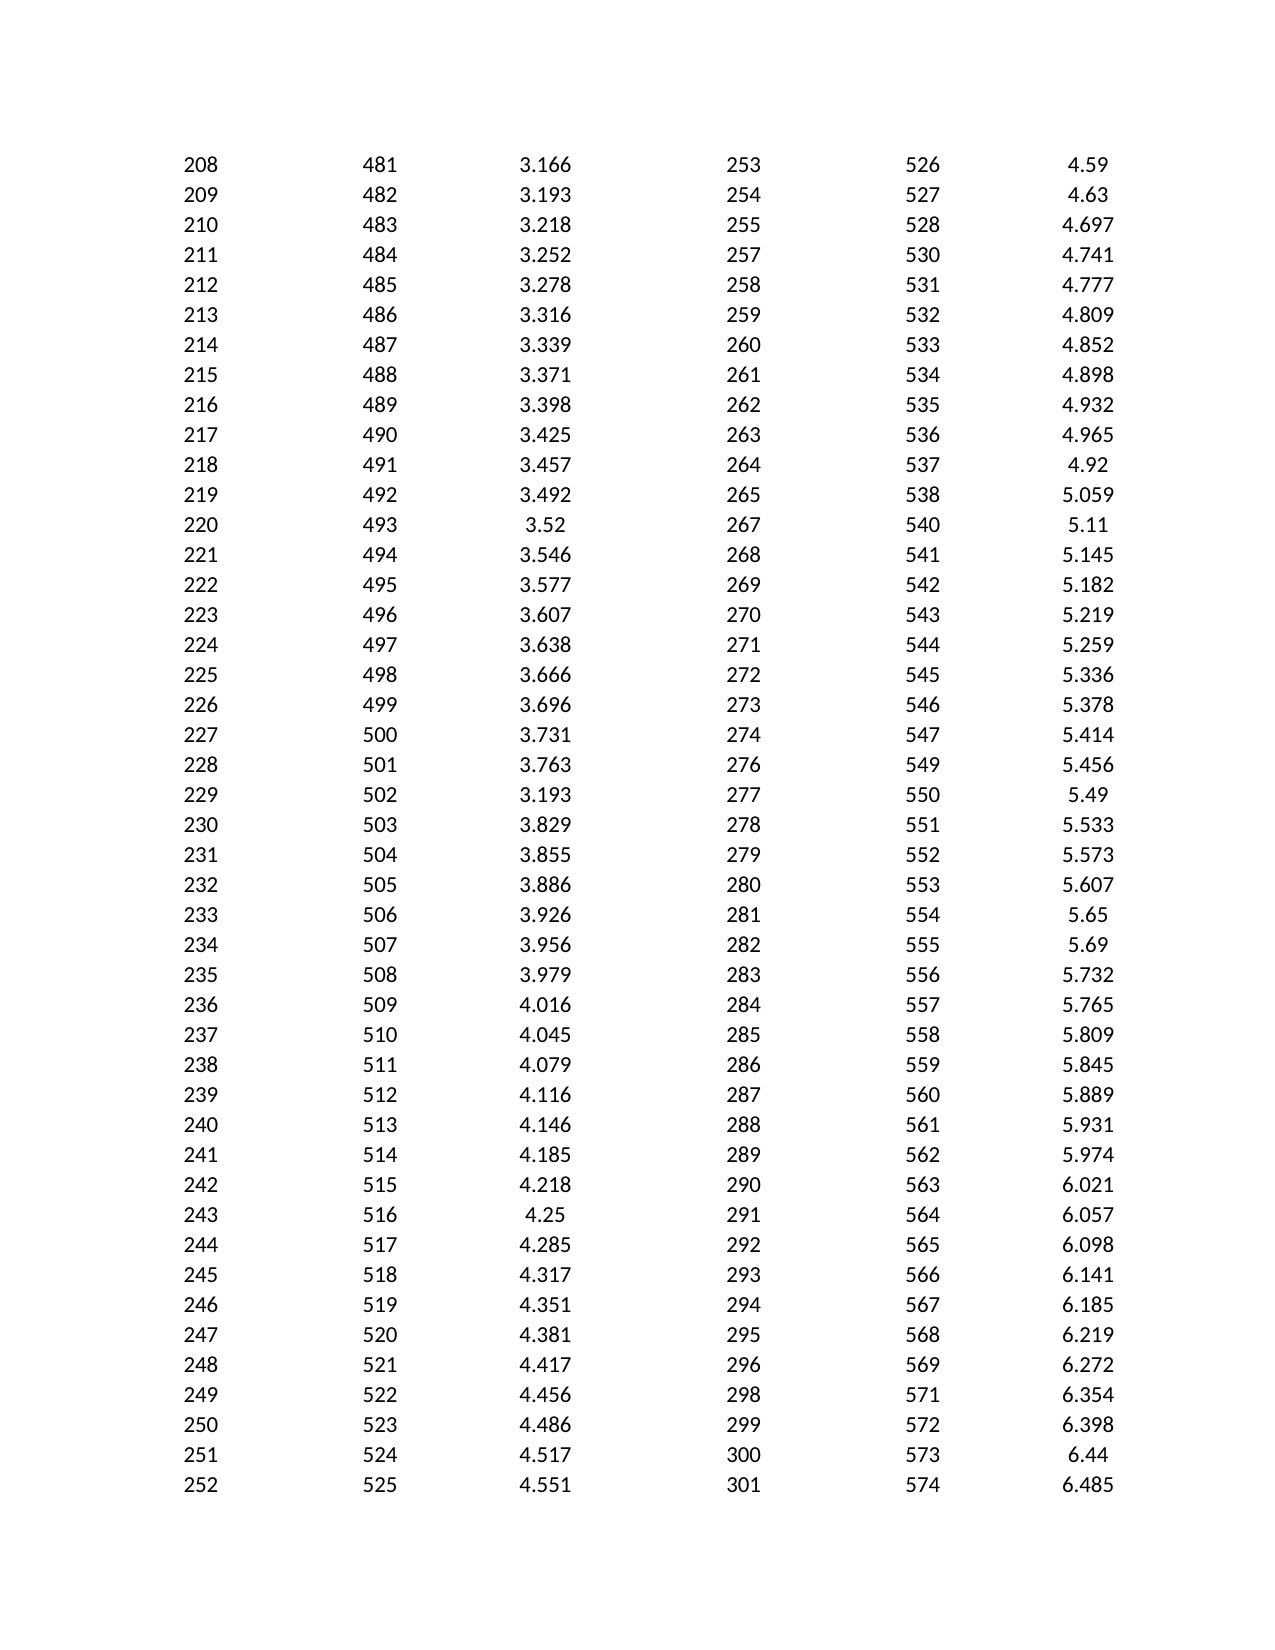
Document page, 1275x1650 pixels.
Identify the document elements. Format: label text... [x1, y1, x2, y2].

table_cell 224 [112, 628, 289, 658]
table_cell 528 [832, 208, 1013, 238]
table_cell 234 [112, 928, 289, 958]
table_cell 525 [289, 1468, 470, 1498]
table_cell 253 [655, 148, 832, 178]
table_cell 4.697 [1013, 208, 1163, 238]
table_cell 5.059 [1013, 478, 1163, 508]
table_cell 498 [289, 658, 470, 688]
table_cell 557 [832, 988, 1013, 1018]
table_cell 225 [112, 658, 289, 688]
table_cell 524 [289, 1438, 470, 1468]
table_cell 559 [832, 1048, 1013, 1078]
table_cell 217 [112, 418, 289, 448]
table_cell 4.285 [470, 1228, 620, 1258]
table_cell 505 [289, 868, 470, 898]
table_cell 3.52 [470, 508, 620, 538]
table_cell 259 [655, 298, 832, 328]
table_cell 4.809 [1013, 298, 1163, 328]
table_cell 255 [655, 208, 832, 238]
table_cell 270 [655, 598, 832, 628]
table_cell 555 [832, 928, 1013, 958]
table_cell 5.69 [1013, 928, 1163, 958]
table_cell 558 [832, 1018, 1013, 1048]
table_cell 5.974 [1013, 1138, 1163, 1168]
table_cell 5.889 [1013, 1078, 1163, 1108]
table_cell 562 [832, 1138, 1013, 1168]
table_cell 519 [289, 1288, 470, 1318]
table_cell 483 [289, 208, 470, 238]
table_cell 230 [112, 808, 289, 838]
table_cell 573 [832, 1438, 1013, 1468]
table_cell 210 [112, 208, 289, 238]
table_cell 231 [112, 838, 289, 868]
table_cell 296 [655, 1348, 832, 1378]
table_cell 3.398 [470, 388, 620, 418]
table_cell 5.533 [1013, 808, 1163, 838]
table_cell 538 [832, 478, 1013, 508]
table_cell 3.956 [470, 928, 620, 958]
table_cell 481 [289, 148, 470, 178]
table_cell 226 [112, 688, 289, 718]
table_cell 540 [832, 508, 1013, 538]
table_cell 292 [655, 1228, 832, 1258]
table_cell 276 [655, 748, 832, 778]
table_cell 6.219 [1013, 1318, 1163, 1348]
table_cell 223 [112, 598, 289, 628]
table_cell 260 [655, 328, 832, 358]
table_cell 531 [832, 268, 1013, 298]
table_cell 214 [112, 328, 289, 358]
table_cell 486 [289, 298, 470, 328]
table_cell 3.278 [470, 268, 620, 298]
table_cell 272 [655, 658, 832, 688]
table_cell 237 [112, 1018, 289, 1048]
table_cell 533 [832, 328, 1013, 358]
table_cell 554 [832, 898, 1013, 928]
table_cell 5.845 [1013, 1048, 1163, 1078]
table_cell 283 [655, 958, 832, 988]
table_cell 560 [832, 1078, 1013, 1108]
table_cell 273 [655, 688, 832, 718]
table_cell 213 [112, 298, 289, 328]
table_cell 295 [655, 1318, 832, 1348]
table_cell 219 [112, 478, 289, 508]
table_cell 4.045 [470, 1018, 620, 1048]
table_cell 3.166 [470, 148, 620, 178]
table_cell 271 [655, 628, 832, 658]
table_cell 293 [655, 1258, 832, 1288]
table_cell 4.517 [470, 1438, 620, 1468]
table_cell 287 [655, 1078, 832, 1108]
table_cell 482 [289, 178, 470, 208]
table_cell 536 [832, 418, 1013, 448]
table_cell 517 [289, 1228, 470, 1258]
table_cell 3.339 [470, 328, 620, 358]
table_cell 496 [289, 598, 470, 628]
table_cell 274 [655, 718, 832, 748]
table_cell 263 [655, 418, 832, 448]
table_cell 215 [112, 358, 289, 388]
table_cell 6.44 [1013, 1438, 1163, 1468]
table_cell 242 [112, 1168, 289, 1198]
table_cell 508 [289, 958, 470, 988]
table_cell 3.371 [470, 358, 620, 388]
table_cell 3.218 [470, 208, 620, 238]
table_cell 4.59 [1013, 148, 1163, 178]
table_cell 3.829 [470, 808, 620, 838]
table_cell 526 [832, 148, 1013, 178]
table_cell 4.417 [470, 1348, 620, 1378]
table_cell 564 [832, 1198, 1013, 1228]
table_cell 500 [289, 718, 470, 748]
table_cell 3.855 [470, 838, 620, 868]
table_cell 507 [289, 928, 470, 958]
table_cell 257 [655, 238, 832, 268]
table_cell 523 [289, 1408, 470, 1438]
table_cell 501 [289, 748, 470, 778]
table_cell 518 [289, 1258, 470, 1288]
table_cell 551 [832, 808, 1013, 838]
table_cell 252 [112, 1468, 289, 1498]
table_cell 208 [112, 148, 289, 178]
table_cell 220 [112, 508, 289, 538]
table_cell 216 [112, 388, 289, 418]
table_cell 566 [832, 1258, 1013, 1288]
table_cell 542 [832, 568, 1013, 598]
table_cell 543 [832, 598, 1013, 628]
table_cell 521 [289, 1348, 470, 1378]
table_cell 571 [832, 1378, 1013, 1408]
table_cell 239 [112, 1078, 289, 1108]
table_cell 267 [655, 508, 832, 538]
table_cell 291 [655, 1198, 832, 1228]
table_cell 6.098 [1013, 1228, 1163, 1258]
table_cell 561 [832, 1108, 1013, 1138]
table_cell 522 [289, 1378, 470, 1408]
table_cell 567 [832, 1288, 1013, 1318]
table_cell 534 [832, 358, 1013, 388]
table_cell 286 [655, 1048, 832, 1078]
table_cell 530 [832, 238, 1013, 268]
table_cell 4.898 [1013, 358, 1163, 388]
table_cell 227 [112, 718, 289, 748]
table_cell 222 [112, 568, 289, 598]
table_cell 298 [655, 1378, 832, 1408]
table_cell 228 [112, 748, 289, 778]
table_cell 547 [832, 718, 1013, 748]
table_cell 3.193 [470, 778, 620, 808]
table_cell 4.777 [1013, 268, 1163, 298]
table_cell 4.486 [470, 1408, 620, 1438]
table_cell 3.886 [470, 868, 620, 898]
table_cell 5.573 [1013, 838, 1163, 868]
table_cell 280 [655, 868, 832, 898]
table_cell 3.696 [470, 688, 620, 718]
table_cell 513 [289, 1108, 470, 1138]
table_cell 5.145 [1013, 538, 1163, 568]
table_cell 248 [112, 1348, 289, 1378]
table_cell 553 [832, 868, 1013, 898]
table_cell 5.49 [1013, 778, 1163, 808]
table_cell 5.378 [1013, 688, 1163, 718]
table_cell 493 [289, 508, 470, 538]
table_cell 3.193 [470, 178, 620, 208]
table_cell 484 [289, 238, 470, 268]
table_cell 235 [112, 958, 289, 988]
table_cell 503 [289, 808, 470, 838]
table_cell 3.607 [470, 598, 620, 628]
table_cell 512 [289, 1078, 470, 1108]
table_cell 6.398 [1013, 1408, 1163, 1438]
table_cell 497 [289, 628, 470, 658]
table_cell 4.146 [470, 1108, 620, 1138]
table_cell 211 [112, 238, 289, 268]
table_cell 277 [655, 778, 832, 808]
table_cell 6.185 [1013, 1288, 1163, 1318]
table_cell 3.316 [470, 298, 620, 328]
table_cell 4.079 [470, 1048, 620, 1078]
table_cell 238 [112, 1048, 289, 1078]
table_cell 537 [832, 448, 1013, 478]
table_cell 515 [289, 1168, 470, 1198]
table_cell 232 [112, 868, 289, 898]
table_cell 5.11 [1013, 508, 1163, 538]
table_cell 262 [655, 388, 832, 418]
table_cell 556 [832, 958, 1013, 988]
table_cell 281 [655, 898, 832, 928]
table_cell 285 [655, 1018, 832, 1048]
table_cell 278 [655, 808, 832, 838]
table_cell 520 [289, 1318, 470, 1348]
table_cell 241 [112, 1138, 289, 1168]
table_cell 492 [289, 478, 470, 508]
table_cell 284 [655, 988, 832, 1018]
table_cell 5.809 [1013, 1018, 1163, 1048]
table_cell 244 [112, 1228, 289, 1258]
table_cell 279 [655, 838, 832, 868]
table_cell 499 [289, 688, 470, 718]
table_cell 485 [289, 268, 470, 298]
table_cell 4.965 [1013, 418, 1163, 448]
table_cell 544 [832, 628, 1013, 658]
table_cell 4.932 [1013, 388, 1163, 418]
table_cell 261 [655, 358, 832, 388]
table_cell 5.259 [1013, 628, 1163, 658]
table_cell 490 [289, 418, 470, 448]
table_cell 6.272 [1013, 1348, 1163, 1378]
table_cell 527 [832, 178, 1013, 208]
table_cell 240 [112, 1108, 289, 1138]
table_cell 6.021 [1013, 1168, 1163, 1198]
table_cell 3.457 [470, 448, 620, 478]
table_cell 5.182 [1013, 568, 1163, 598]
table_cell 6.354 [1013, 1378, 1163, 1408]
table_cell 3.666 [470, 658, 620, 688]
table_cell 5.931 [1013, 1108, 1163, 1138]
table_cell 3.926 [470, 898, 620, 928]
table_cell 4.351 [470, 1288, 620, 1318]
table_cell 294 [655, 1288, 832, 1318]
table_cell 4.741 [1013, 238, 1163, 268]
table_cell 246 [112, 1288, 289, 1318]
table_cell 572 [832, 1408, 1013, 1438]
table_cell 5.414 [1013, 718, 1163, 748]
table_cell 5.607 [1013, 868, 1163, 898]
table_cell 546 [832, 688, 1013, 718]
table_cell 282 [655, 928, 832, 958]
table_cell 6.485 [1013, 1468, 1163, 1498]
table_cell 249 [112, 1378, 289, 1408]
table_cell 494 [289, 538, 470, 568]
table_cell 563 [832, 1168, 1013, 1198]
table_cell 301 [655, 1468, 832, 1498]
table_cell 264 [655, 448, 832, 478]
table_cell 269 [655, 568, 832, 598]
table_cell 568 [832, 1318, 1013, 1348]
table_cell 245 [112, 1258, 289, 1288]
table_cell 4.317 [470, 1258, 620, 1288]
table_cell 4.116 [470, 1078, 620, 1108]
table_cell 535 [832, 388, 1013, 418]
table_cell 251 [112, 1438, 289, 1468]
table_cell 3.979 [470, 958, 620, 988]
table_cell 574 [832, 1468, 1013, 1498]
table_cell 5.765 [1013, 988, 1163, 1018]
table_cell 3.577 [470, 568, 620, 598]
table_cell 268 [655, 538, 832, 568]
table_cell 3.763 [470, 748, 620, 778]
table_cell 5.65 [1013, 898, 1163, 928]
table_cell 532 [832, 298, 1013, 328]
table_cell 550 [832, 778, 1013, 808]
table_cell 504 [289, 838, 470, 868]
table_cell 3.546 [470, 538, 620, 568]
table_cell 3.638 [470, 628, 620, 658]
table_cell 289 [655, 1138, 832, 1168]
table_cell 3.425 [470, 418, 620, 448]
table_cell 212 [112, 268, 289, 298]
table_cell 495 [289, 568, 470, 598]
table_cell 233 [112, 898, 289, 928]
table_cell 5.456 [1013, 748, 1163, 778]
table_cell 4.456 [470, 1378, 620, 1408]
table_cell 4.185 [470, 1138, 620, 1168]
table_cell 514 [289, 1138, 470, 1168]
table_cell 254 [655, 178, 832, 208]
table_cell 5.219 [1013, 598, 1163, 628]
table_cell 265 [655, 478, 832, 508]
table_cell 4.852 [1013, 328, 1163, 358]
table_cell 5.336 [1013, 658, 1163, 688]
table_cell 506 [289, 898, 470, 928]
table_cell 290 [655, 1168, 832, 1198]
table_cell 3.252 [470, 238, 620, 268]
table_cell 4.551 [470, 1468, 620, 1498]
table_cell 229 [112, 778, 289, 808]
table_cell 488 [289, 358, 470, 388]
table_cell 3.492 [470, 478, 620, 508]
table_cell 516 [289, 1198, 470, 1228]
table_cell 258 [655, 268, 832, 298]
table_cell 502 [289, 778, 470, 808]
table_cell 565 [832, 1228, 1013, 1258]
table_cell 541 [832, 538, 1013, 568]
table_cell 6.057 [1013, 1198, 1163, 1228]
table_cell 552 [832, 838, 1013, 868]
table_cell 569 [832, 1348, 1013, 1378]
table_cell 489 [289, 388, 470, 418]
table_cell 4.92 [1013, 448, 1163, 478]
table_cell 511 [289, 1048, 470, 1078]
table_cell 6.141 [1013, 1258, 1163, 1288]
table_cell 218 [112, 448, 289, 478]
table_cell 545 [832, 658, 1013, 688]
table_cell 549 [832, 748, 1013, 778]
table_cell 209 [112, 178, 289, 208]
table_cell 510 [289, 1018, 470, 1048]
table_cell 509 [289, 988, 470, 1018]
table_cell 300 [655, 1438, 832, 1468]
table_cell 243 [112, 1198, 289, 1228]
table_cell 4.016 [470, 988, 620, 1018]
table_cell 288 [655, 1108, 832, 1138]
table_cell 236 [112, 988, 289, 1018]
table_cell 250 [112, 1408, 289, 1438]
table_cell 4.381 [470, 1318, 620, 1348]
table_cell 487 [289, 328, 470, 358]
table_cell 4.63 [1013, 178, 1163, 208]
table_cell 3.731 [470, 718, 620, 748]
table_cell 247 [112, 1318, 289, 1348]
table_cell 299 [655, 1408, 832, 1438]
table_cell 5.732 [1013, 958, 1163, 988]
table_cell 491 [289, 448, 470, 478]
table_cell 221 [112, 538, 289, 568]
table_cell 4.25 [470, 1198, 620, 1228]
table_cell 4.218 [470, 1168, 620, 1198]
